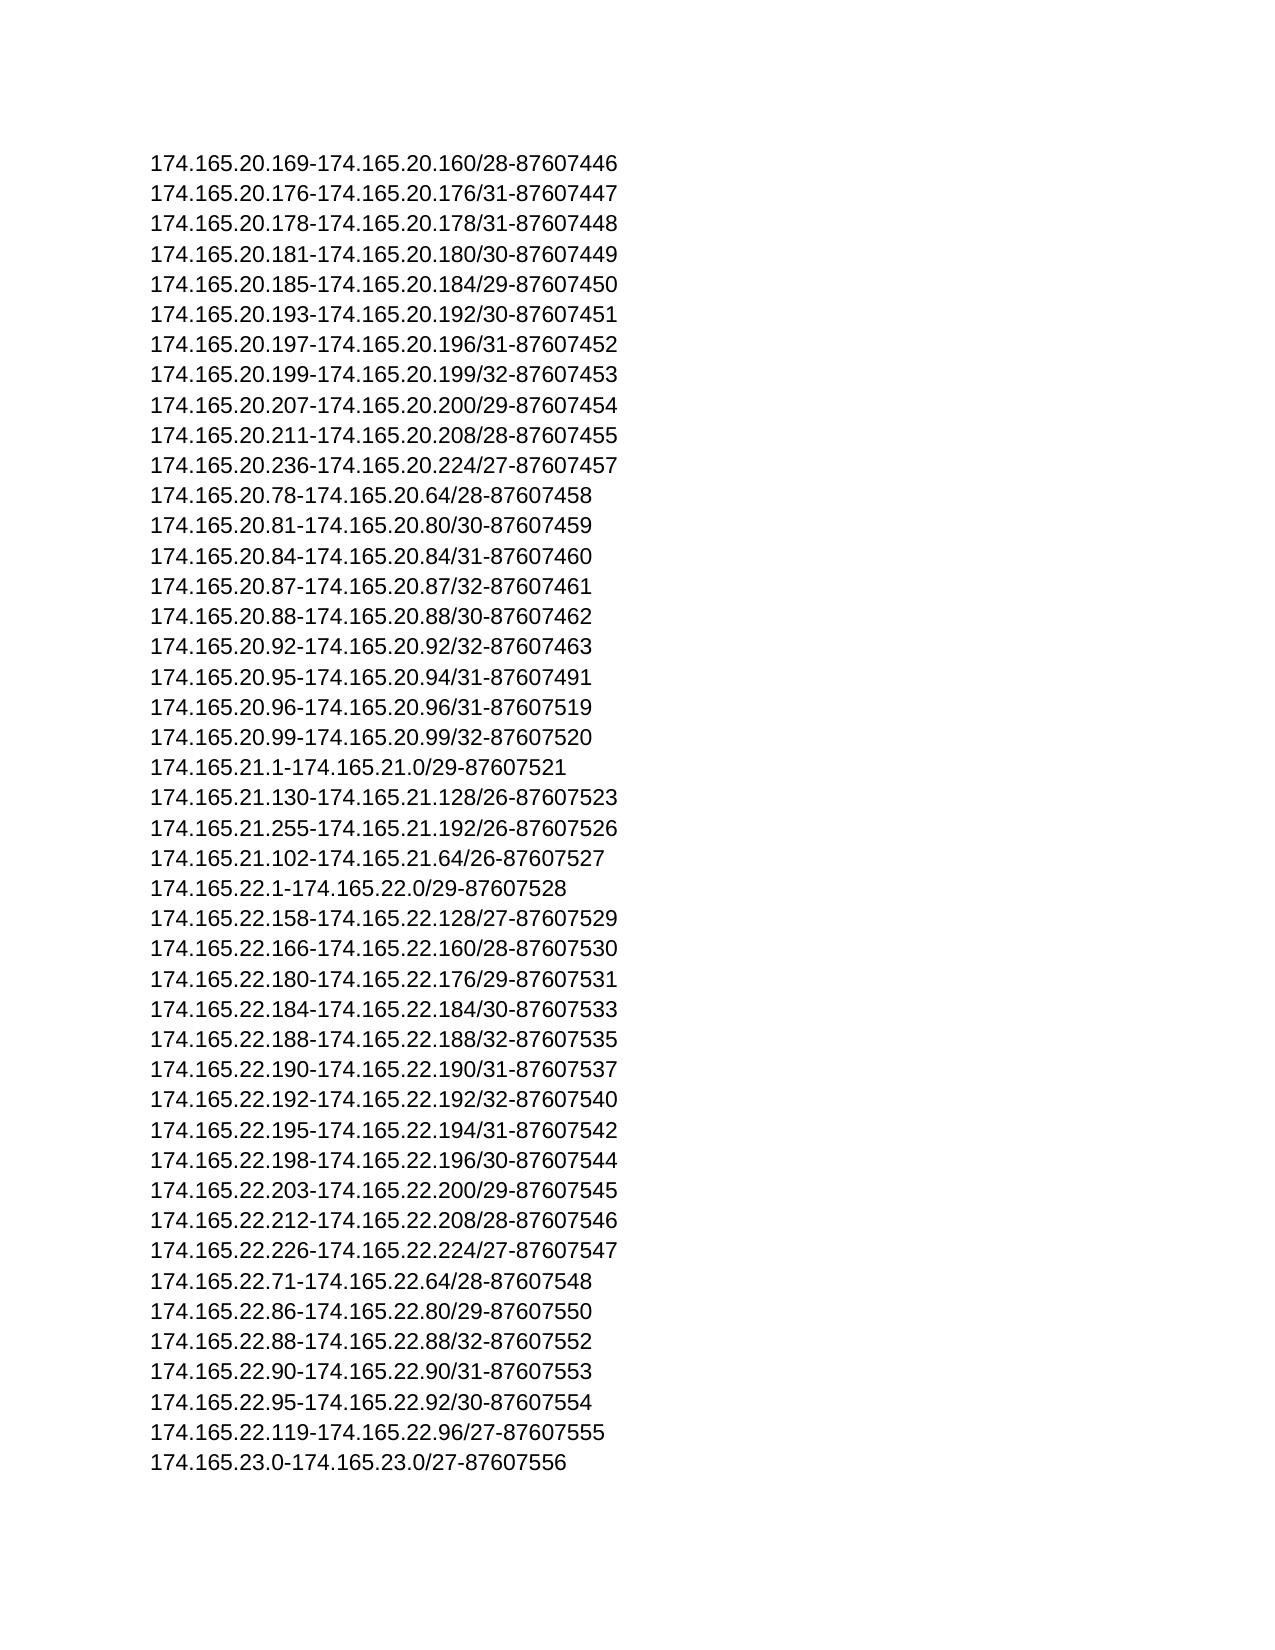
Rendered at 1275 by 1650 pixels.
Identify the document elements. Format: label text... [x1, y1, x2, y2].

text 174.165.22.226-174.165.22.224/27-87607547 [150, 1237, 1125, 1264]
text 174.165.22.95-174.165.22.92/30-87607554 [150, 1388, 1125, 1415]
text 174.165.20.95-174.165.20.94/31-87607491 [150, 663, 1125, 690]
text 174.165.22.212-174.165.22.208/28-87607546 [150, 1207, 1125, 1234]
text 174.165.20.207-174.165.20.200/29-87607454 [150, 392, 1125, 418]
text 174.165.22.180-174.165.22.176/29-87607531 [150, 966, 1125, 992]
text 174.165.22.188-174.165.22.188/32-87607535 [150, 1026, 1125, 1052]
text 174.165.22.1-174.165.22.0/29-87607528 [150, 875, 1125, 901]
text 174.165.22.195-174.165.22.194/31-87607542 [150, 1117, 1125, 1143]
text 174.165.20.84-174.165.20.84/31-87607460 [150, 543, 1125, 569]
text 174.165.21.1-174.165.21.0/29-87607521 [150, 754, 1125, 781]
text 174.165.20.178-174.165.20.178/31-87607448 [150, 210, 1125, 237]
text 174.165.20.88-174.165.20.88/30-87607462 [150, 603, 1125, 629]
text 174.165.20.193-174.165.20.192/30-87607451 [150, 301, 1125, 327]
text 174.165.22.86-174.165.22.80/29-87607550 [150, 1298, 1125, 1324]
text 174.165.21.255-174.165.21.192/26-87607526 [150, 814, 1125, 841]
text 174.165.20.96-174.165.20.96/31-87607519 [150, 694, 1125, 720]
text 174.165.20.199-174.165.20.199/32-87607453 [150, 361, 1125, 388]
text 174.165.20.169-174.165.20.160/28-87607446 [150, 150, 1125, 176]
text 174.165.20.185-174.165.20.184/29-87607450 [150, 271, 1125, 297]
text 174.165.22.203-174.165.22.200/29-87607545 [150, 1177, 1125, 1203]
text 174.165.20.99-174.165.20.99/32-87607520 [150, 724, 1125, 750]
text 174.165.20.87-174.165.20.87/32-87607461 [150, 573, 1125, 599]
text 174.165.22.166-174.165.22.160/28-87607530 [150, 935, 1125, 962]
text 174.165.20.78-174.165.20.64/28-87607458 [150, 482, 1125, 509]
text 174.165.22.190-174.165.22.190/31-87607537 [150, 1056, 1125, 1083]
text 174.165.22.158-174.165.22.128/27-87607529 [150, 905, 1125, 932]
text 174.165.20.211-174.165.20.208/28-87607455 [150, 422, 1125, 448]
text 174.165.21.102-174.165.21.64/26-87607527 [150, 845, 1125, 871]
text 174.165.20.181-174.165.20.180/30-87607449 [150, 241, 1125, 267]
text 174.165.20.236-174.165.20.224/27-87607457 [150, 452, 1125, 478]
text 174.165.20.81-174.165.20.80/30-87607459 [150, 512, 1125, 539]
text 174.165.22.184-174.165.22.184/30-87607533 [150, 996, 1125, 1022]
text 174.165.20.176-174.165.20.176/31-87607447 [150, 180, 1125, 207]
text 174.165.20.92-174.165.20.92/32-87607463 [150, 633, 1125, 660]
text 174.165.22.119-174.165.22.96/27-87607555 [150, 1419, 1125, 1445]
text 174.165.20.197-174.165.20.196/31-87607452 [150, 331, 1125, 358]
text 174.165.22.71-174.165.22.64/28-87607548 [150, 1268, 1125, 1294]
text 174.165.21.130-174.165.21.128/26-87607523 [150, 784, 1125, 811]
text 174.165.23.0-174.165.23.0/27-87607556 [150, 1449, 1125, 1475]
text 174.165.22.88-174.165.22.88/32-87607552 [150, 1328, 1125, 1354]
text 174.165.22.90-174.165.22.90/31-87607553 [150, 1358, 1125, 1385]
text 174.165.22.198-174.165.22.196/30-87607544 [150, 1147, 1125, 1173]
text 174.165.22.192-174.165.22.192/32-87607540 [150, 1086, 1125, 1113]
